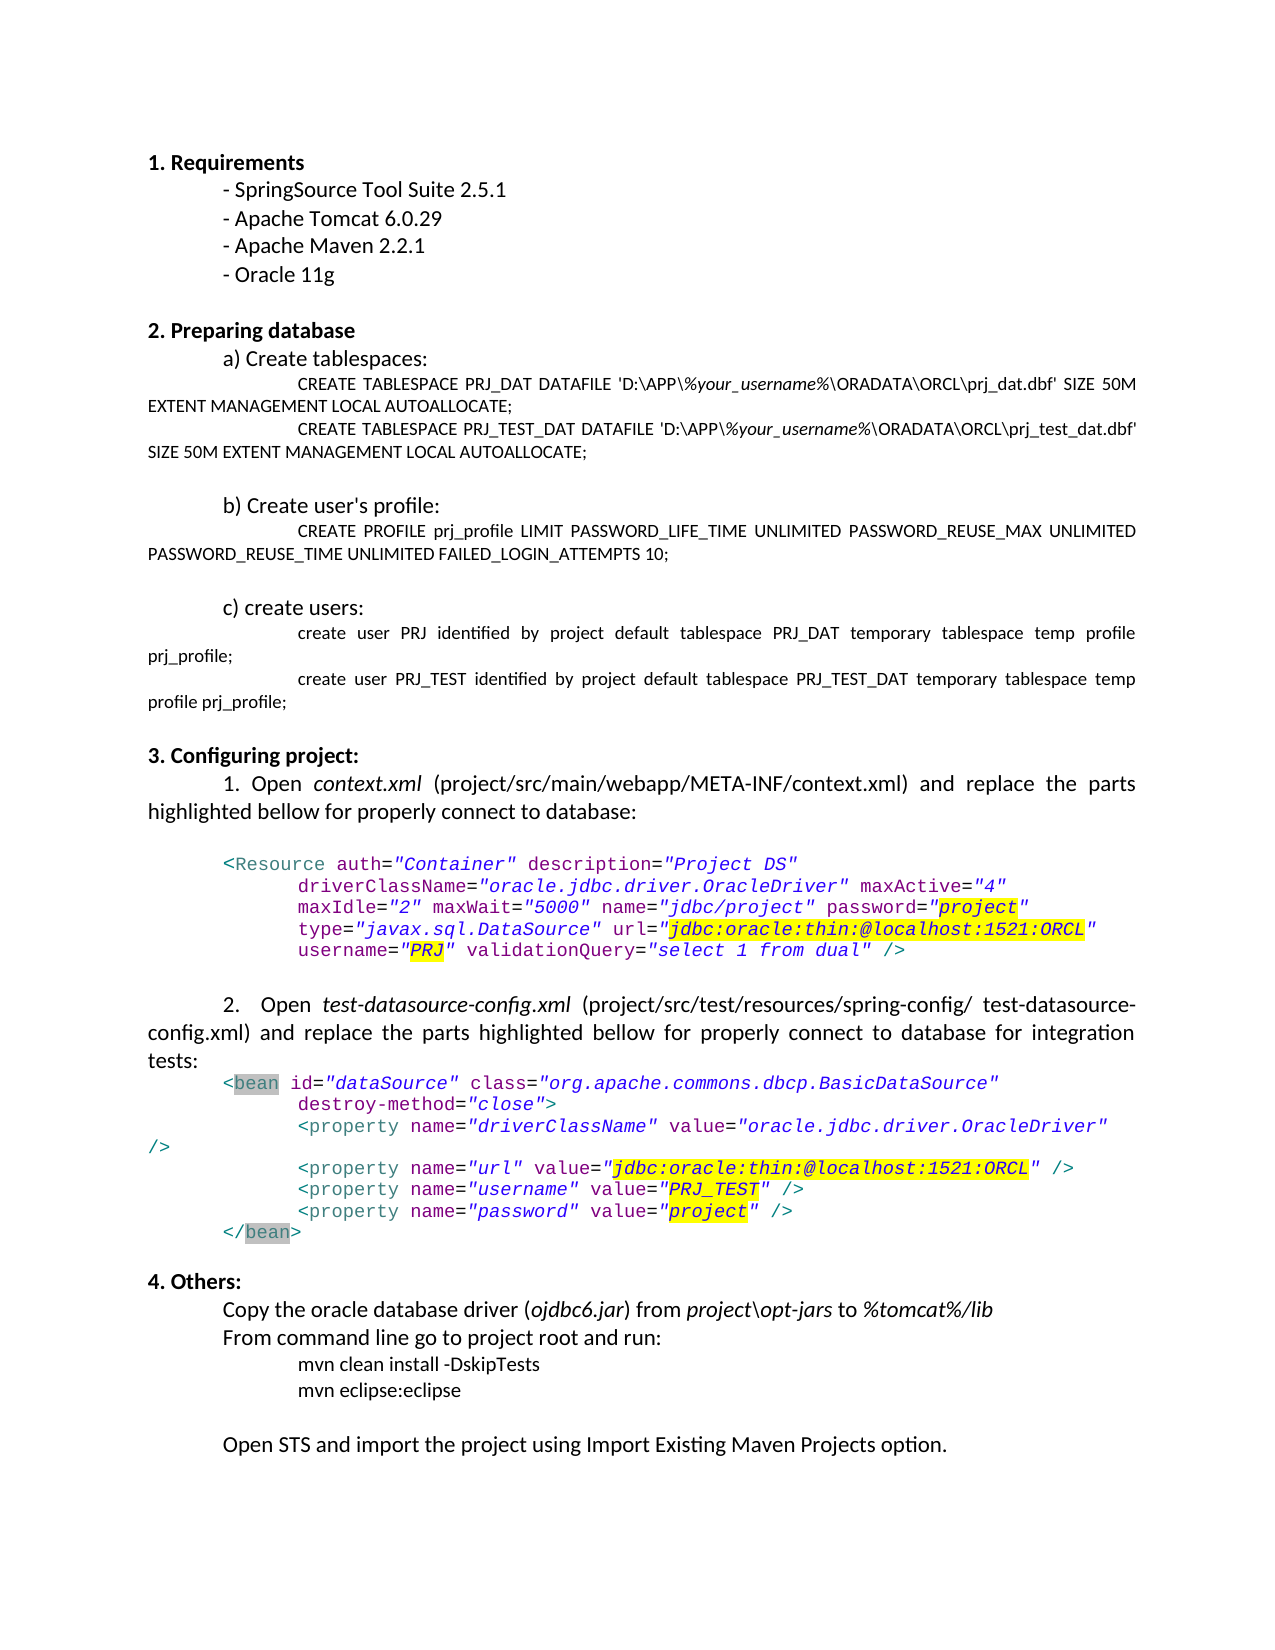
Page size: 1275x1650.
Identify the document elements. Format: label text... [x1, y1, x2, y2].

text <property name="password" value="project" /> [148, 1201, 669, 1223]
text c) create users: [148, 593, 1137, 621]
text 2. Open test-datasource-config.xml (project/src/test/resources/spring-config/ test-datasource-config.xml) and replace the parts highlighted bellow for properly connect to database for integration tests: [148, 990, 1137, 1074]
text 2. Preparing database [148, 316, 1137, 344]
text CREATE PROFILE prj_profile LIMIT PASSWORD_LIFE_TIME UNLIMITED PASSWORD_REUSE_MAX UNLIMITED PASSWORD_REUSE_TIME UNLIMITED FAILED_LOGIN_ATTEMPTS 10; [148, 519, 1137, 565]
text 4. Others: [148, 1267, 1137, 1296]
text driverClassName="oracle.jdbc.driver.OracleDriver" maxActive="4" [148, 877, 1137, 898]
text mvn eclipse:eclipse [148, 1377, 1137, 1402]
text a) Create tablespaces: [148, 344, 1137, 372]
text From command line go to project root and run: [148, 1323, 1137, 1352]
text - SpringSource Tool Suite 2.5.1 [148, 176, 1137, 204]
text <property name="username" value="PRJ_TEST" /> [148, 1180, 669, 1201]
text - Apache Maven 2.2.1 [148, 232, 1137, 260]
text - Apache Tomcat 6.0.29 [148, 204, 1137, 232]
text <property name="password" value="project" /> [748, 1201, 1137, 1223]
text create user PRJ identified by project default tablespace PRJ_DAT temporary tablespace temp profile prj_profile; [148, 621, 1137, 667]
text username="PRJ" validationQuery="select 1 from dual" /> [444, 941, 1137, 962]
text - Oracle 11g [148, 260, 1137, 288]
text create user PRJ_TEST identified by project default tablespace PRJ_TEST_DAT temporary tablespace temp profile prj_profile; [148, 667, 1137, 713]
text mvn clean install -DskipTests [148, 1352, 1137, 1377]
text destroy-method="close"> [148, 1095, 1137, 1116]
text </bean> [290, 1223, 1137, 1244]
text <property name="url" value="jdbc:oracle:thin:@localhost:1521:ORCL" /> [148, 1159, 613, 1180]
text b) Create user's profile: [148, 491, 1137, 519]
text 1. Open context.xml (project/src/main/webapp/META-INF/context.xml) and replace the parts highlighted bellow for properly connect to database: [148, 769, 1137, 825]
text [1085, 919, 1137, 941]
text type="javax.sql.DataSource" url="jdbc:oracle:thin:@localhost:1521:ORCL" [148, 919, 669, 941]
text <property name="username" value="PRJ_TEST" /> [759, 1180, 1137, 1201]
text Copy the oracle database driver (ojdbc6.jar) from project\opt-jars to %tomcat%/lib [148, 1296, 1137, 1323]
text Open STS and import the project using Import Existing Maven Projects option. [148, 1430, 1137, 1458]
text username="PRJ" validationQuery="select 1 from dual" /> [148, 941, 410, 962]
text <bean id="dataSource" class="org.apache.commons.dbcp.BasicDataSource" [279, 1074, 1137, 1095]
text <property name="driverClassName" value="oracle.jdbc.driver.OracleDriver" /> [148, 1116, 1137, 1159]
text CREATE TABLESPACE PRJ_DAT DATAFILE 'D:\APP\%your_username%\ORADATA\ORCL\prj_dat.dbf' SIZE 50M EXTENT MANAGEMENT LOCAL AUTOALLOCATE; [148, 372, 1137, 418]
text <Resource auth="Container" description="Project DS" [148, 853, 1137, 877]
text 3. Configuring project: [148, 741, 1137, 769]
text 1. Requirements [148, 148, 1137, 176]
text </bean> [148, 1223, 245, 1244]
text CREATE TABLESPACE PRJ_TEST_DAT DATAFILE 'D:\APP\%your_username%\ORADATA\ORCL\prj_test_dat.dbf' SIZE 50M EXTENT MANAGEMENT LOCAL AUTOALLOCATE; [148, 418, 1137, 463]
text maxIdle="2" maxWait="5000" name="jdbc/project" password="project" [148, 898, 939, 919]
